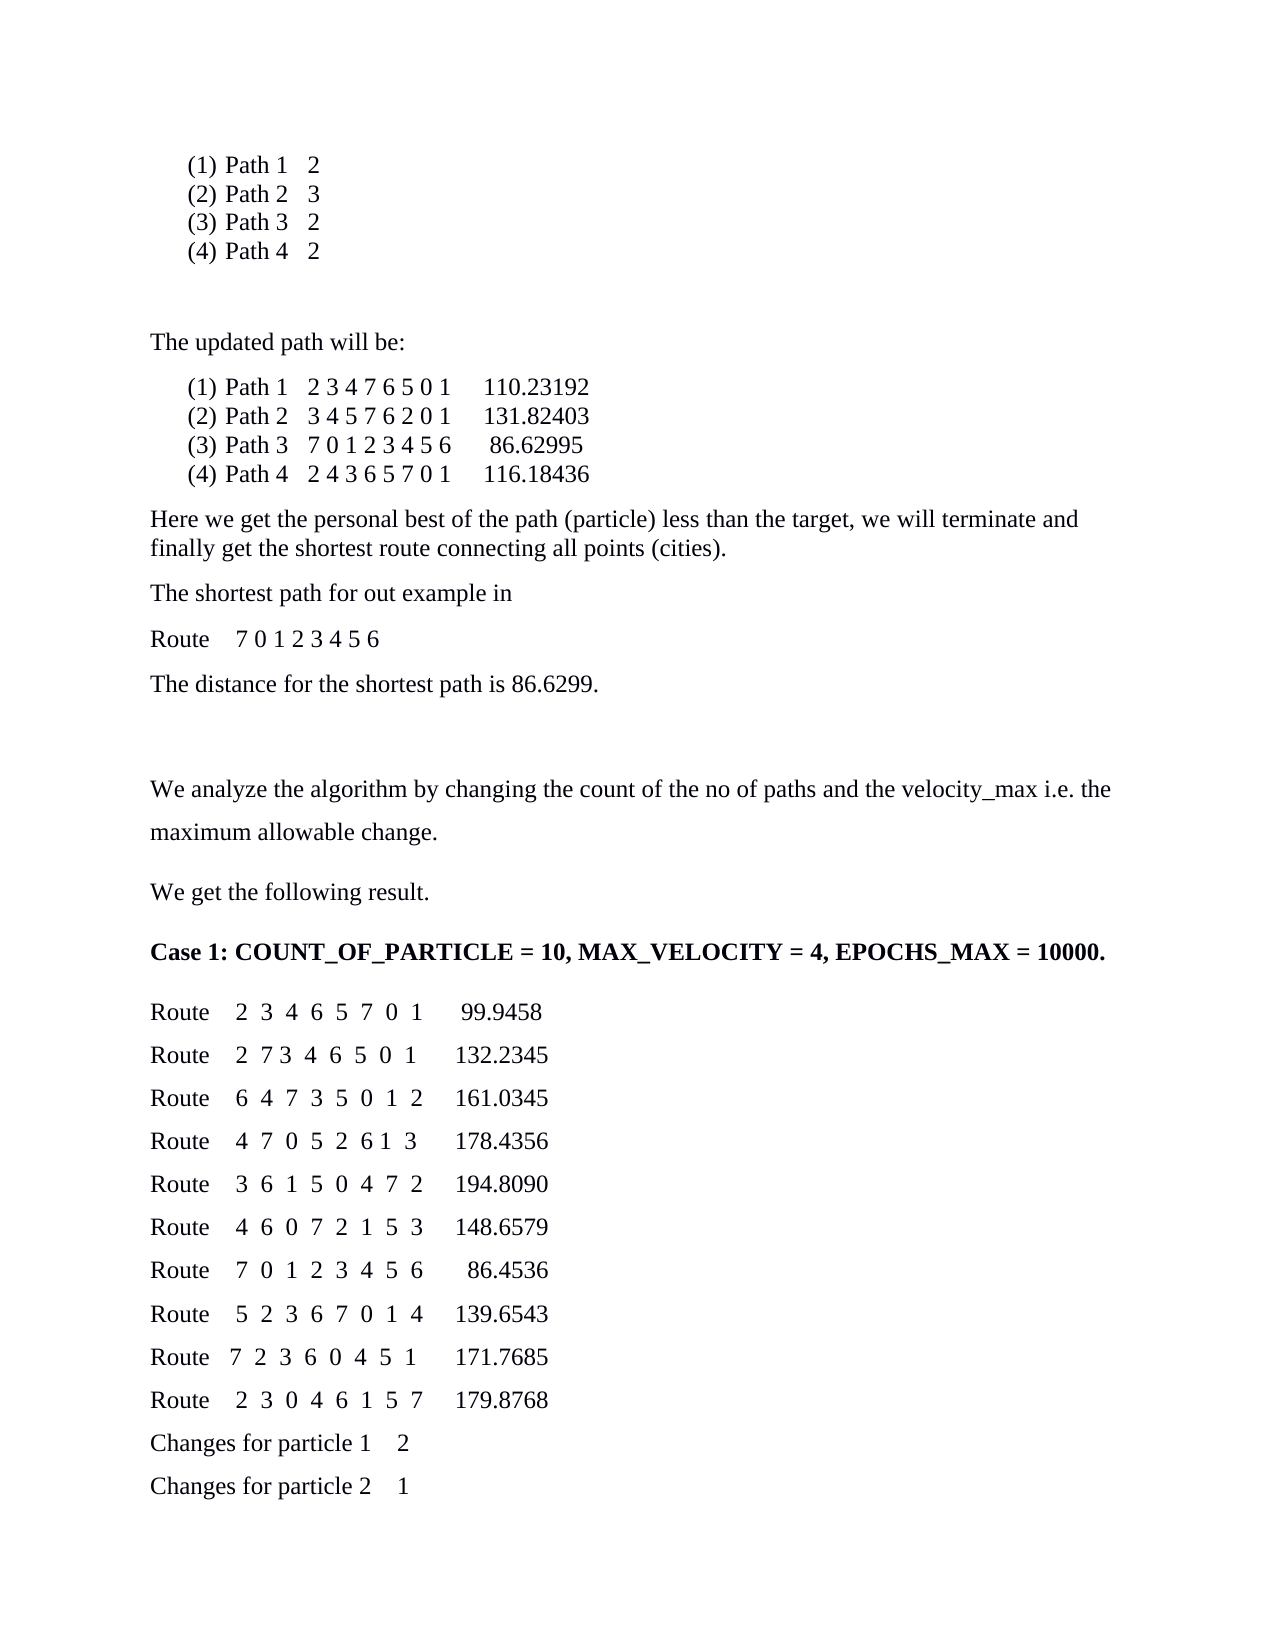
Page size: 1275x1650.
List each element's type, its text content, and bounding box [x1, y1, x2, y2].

text Route7 2 3 6 0 4 5 1  171.7685 [150, 1342, 1125, 1371]
text Route 5 2 3 6 7 0 1 4  139.6543 [150, 1299, 1125, 1327]
text We get the following result. [150, 877, 1125, 906]
list Path 12 3 4 7 6 5 0 1 110.23192 [187, 372, 1125, 401]
text Route 3 6 1 5 0 4 7 2  194.8090 [150, 1169, 1125, 1198]
list Path 12 [187, 150, 1125, 179]
text Case 1: COUNT_OF_PARTICLE = 10, MAX_VELOCITY = 4, EPOCHS_MAX = 10000. [150, 937, 1125, 966]
list Path 23 [187, 179, 1125, 207]
text We analyze the algorithm by changing the count of the no of paths and the velocity_max i.e. the maximum allowable change. [150, 774, 1125, 846]
text Route 7 0 1 2 3 4 5 6 [150, 624, 1125, 652]
text Route 6 4 7 3 5 0 1 2  161.0345 [150, 1083, 1125, 1112]
text Route 2 3 0 4 6 1 5 7  179.8768 [150, 1385, 1125, 1414]
list Path 32 [187, 207, 1125, 236]
list Path 42 [187, 236, 1125, 265]
list Path 23 4 5 7 6 2 0 1 131.82403 [187, 401, 1125, 430]
text Route 4 6 0 7 2 1 5 3  148.6579 [150, 1212, 1125, 1241]
text Changes for particle 2 1 [150, 1471, 1125, 1500]
text The distance for the shortest path is 86.6299. [150, 669, 1125, 698]
text Route 7 0 1 2 3 4 5 6  86.4536 [150, 1256, 1125, 1284]
text The shortest path for out example in [150, 578, 1125, 607]
text Route 2 7 3 4 6 5 0 1  132.2345 [150, 1040, 1125, 1069]
text The updated path will be: [150, 327, 1125, 356]
text Route 4 7 0 5 2 6 1 3  178.4356 [150, 1126, 1125, 1155]
text Route 2 3 4 6 5 7 0 1  99.9458 [150, 997, 1125, 1026]
list Path 37 0 1 2 3 4 5 6  86.62995 [187, 430, 1125, 459]
list Path 42 4 3 6 5 7 0 1 116.18436 [187, 459, 1125, 487]
text Changes for particle 1 2 [150, 1428, 1125, 1457]
text Here we get the personal best of the path (particle) less than the target, we will terminate and finally get the shortest route connecting all points (cities). [150, 504, 1125, 562]
